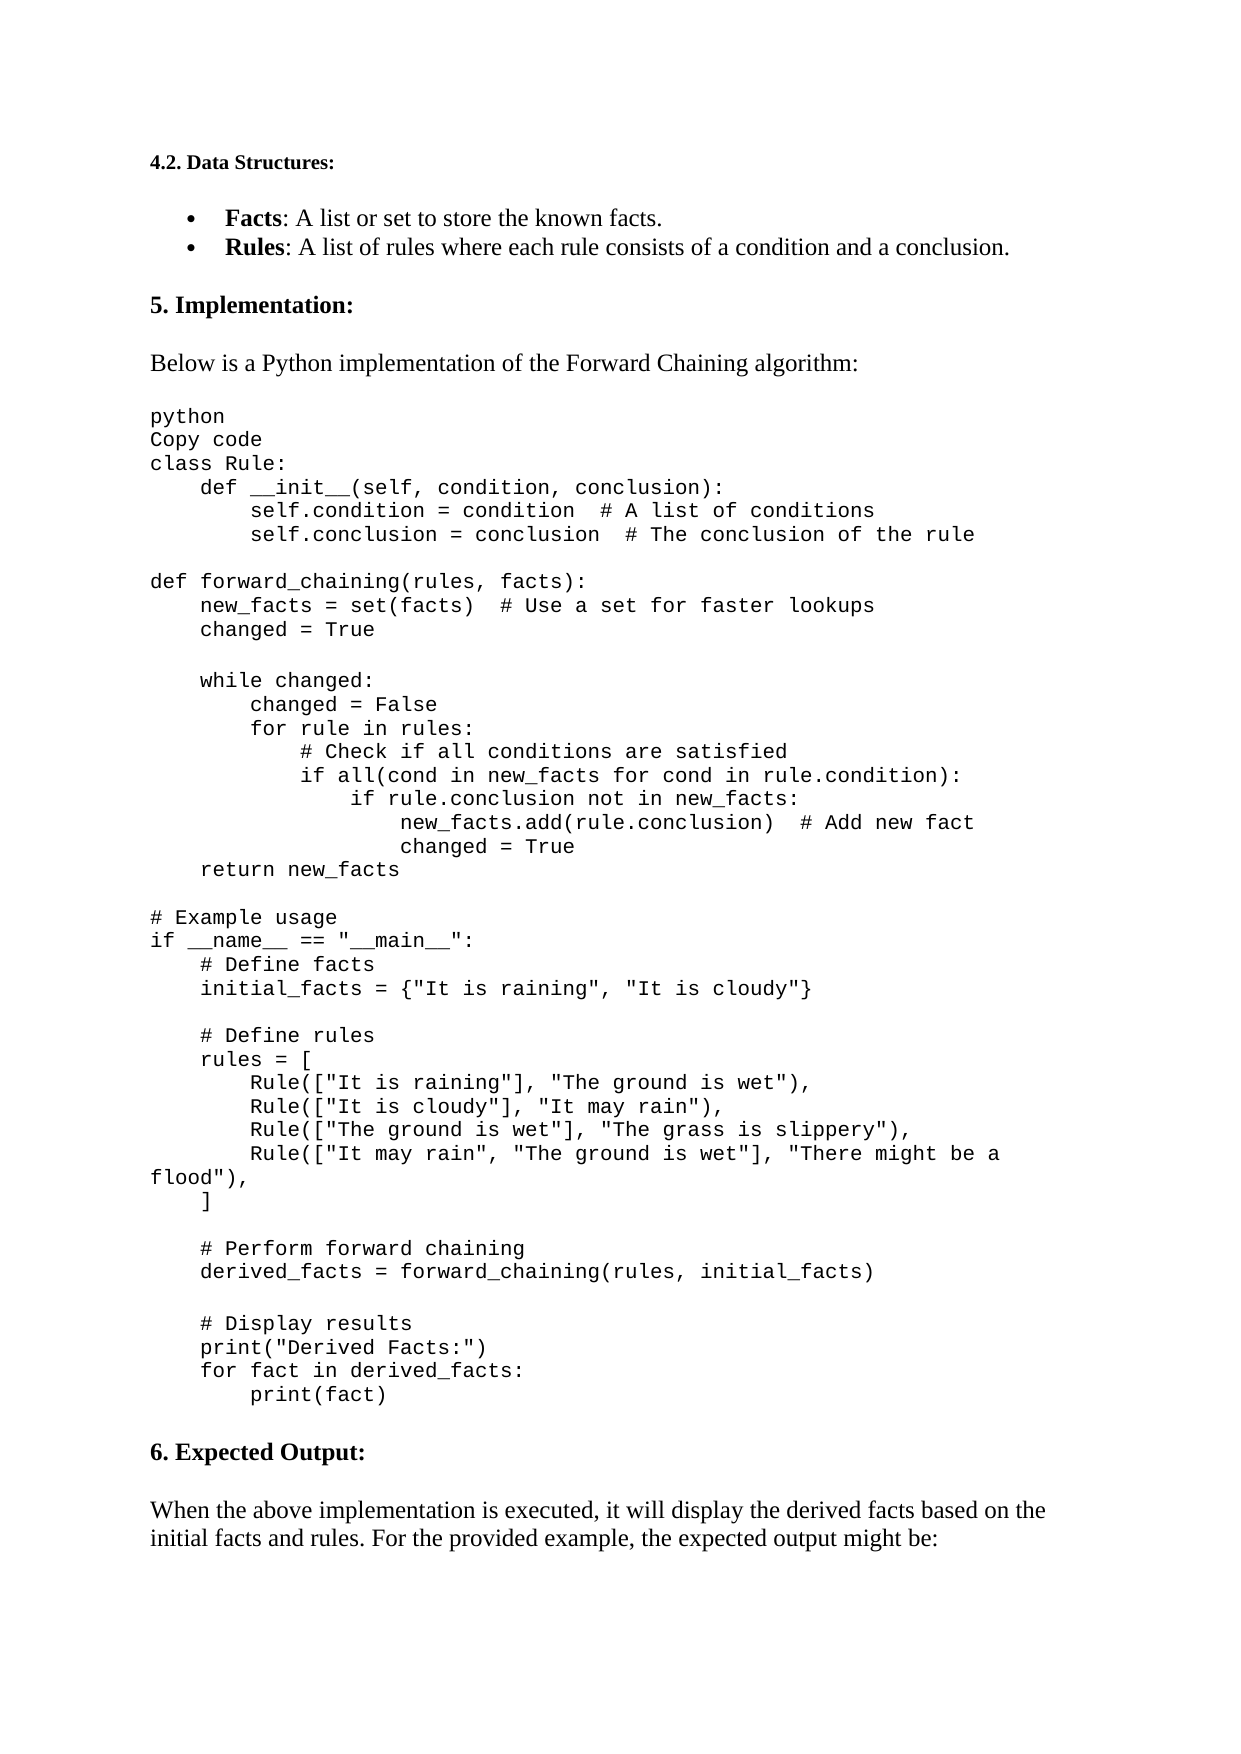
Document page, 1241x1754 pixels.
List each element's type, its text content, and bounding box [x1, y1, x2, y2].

text class Rule: [150, 453, 1090, 477]
text 6. Expected Output: [150, 1437, 1090, 1466]
text for rule in rules: [150, 717, 1090, 741]
text # Perform forward chaining [150, 1238, 1090, 1261]
text new_facts.add(rule.conclusion) # Add new fact [150, 812, 1090, 836]
text def forward_chaining(rules, facts): [150, 571, 1090, 595]
text python [150, 406, 1090, 429]
text print(fact) [150, 1384, 1090, 1408]
text changed = False [150, 694, 1090, 717]
text changed = True [150, 836, 1090, 859]
text # Example usage [150, 907, 1090, 930]
text 5. Implementation: [150, 290, 1090, 319]
text def __init__(self, condition, conclusion): [150, 477, 1090, 500]
text # Check if all conditions are satisfied [150, 741, 1090, 765]
text # Display results [150, 1313, 1090, 1337]
list Facts: A list or set to store the known facts. [187, 203, 1090, 232]
text return new_facts [150, 859, 1090, 883]
text Rule(["It may rain", "The ground is wet"], "There might be a flood"), [150, 1143, 1090, 1190]
text while changed: [150, 670, 1090, 694]
text for fact in derived_facts: [150, 1360, 1090, 1384]
text if all(cond in new_facts for cond in rule.condition): [150, 765, 1090, 788]
text # Define facts [150, 954, 1090, 978]
text self.condition = condition # A list of conditions [150, 500, 1090, 524]
text if rule.conclusion not in new_facts: [150, 788, 1090, 812]
text Rule(["It is raining"], "The ground is wet"), [150, 1072, 1090, 1096]
text derived_facts = forward_chaining(rules, initial_facts) [150, 1261, 1090, 1285]
text When the above implementation is executed, it will display the derived facts based on the initial facts and rules. For the provided example, the expected output might be: [150, 1495, 1090, 1552]
list Rules: A list of rules where each rule consists of a condition and a conclusion. [187, 232, 1090, 261]
text 4.2. Data Structures: [150, 150, 1090, 174]
text Rule(["It is cloudy"], "It may rain"), [150, 1096, 1090, 1119]
text if __name__ == "__main__": [150, 930, 1090, 954]
text Below is a Python implementation of the Forward Chaining algorithm: [150, 348, 1090, 377]
text new_facts = set(facts) # Use a set for faster lookups [150, 595, 1090, 618]
text Rule(["The ground is wet"], "The grass is slippery"), [150, 1119, 1090, 1143]
text Copy code [150, 429, 1090, 453]
text ] [150, 1190, 1090, 1214]
text rules = [ [150, 1048, 1090, 1072]
text print("Derived Facts:") [150, 1337, 1090, 1360]
text # Define rules [150, 1025, 1090, 1048]
text initial_facts = {"It is raining", "It is cloudy"} [150, 978, 1090, 1001]
text changed = True [150, 618, 1090, 642]
text self.conclusion = conclusion # The conclusion of the rule [150, 524, 1090, 548]
